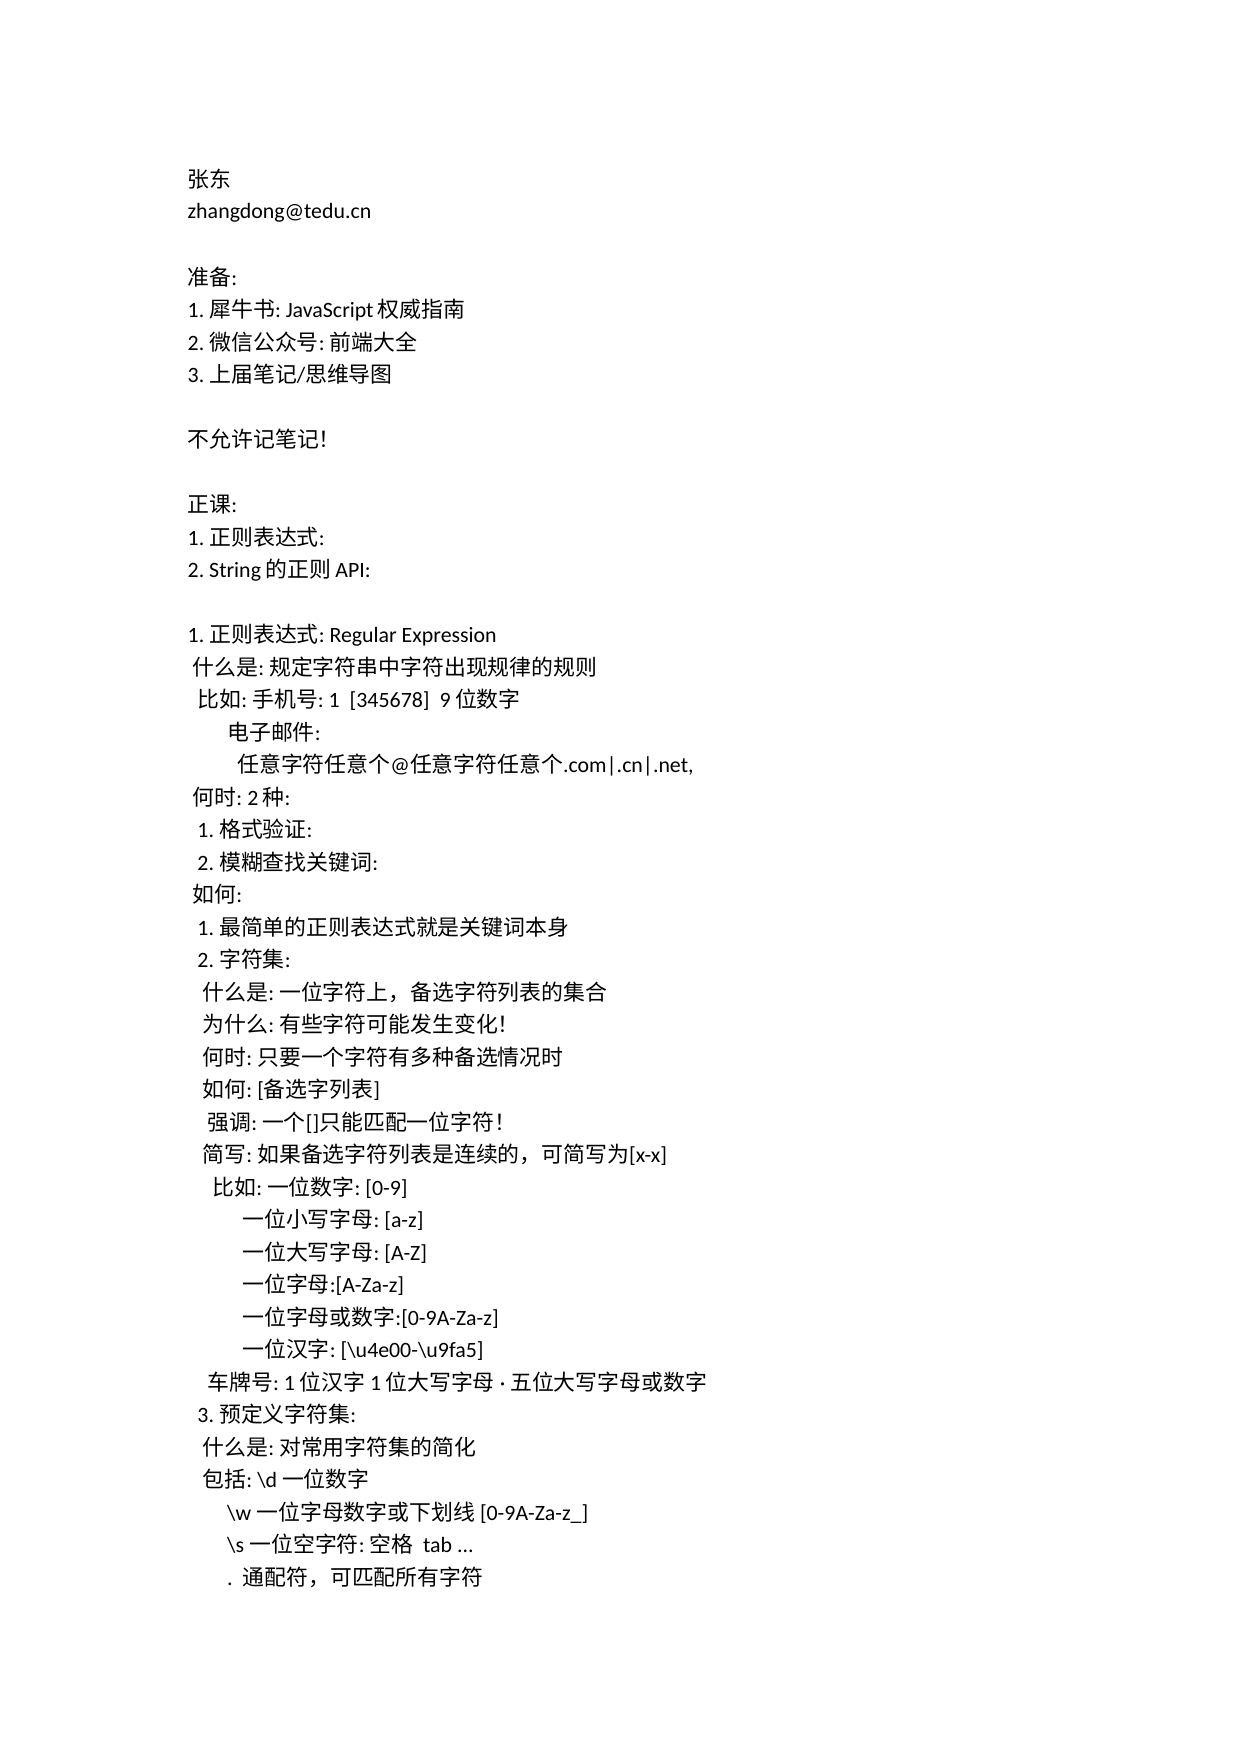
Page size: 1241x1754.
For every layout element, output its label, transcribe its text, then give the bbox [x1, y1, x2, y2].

text 1. 最简单的正则表达式就是关键词本身 [187, 909, 1053, 942]
text 比如: 手机号: 1 [345678] 9位数字 [187, 682, 1053, 714]
text 包括: \d 一位数字 [187, 1462, 1053, 1494]
text 电子邮件: [187, 714, 1053, 747]
text 为什么: 有些字符可能发生变化！ [187, 1007, 1053, 1039]
text 什么是: 一位字符上，备选字符列表的集合 [187, 974, 1053, 1007]
text \s 一位空字符: 空格 tab ... [187, 1527, 1053, 1559]
text 1. 正则表达式: Regular Expression [187, 617, 1053, 649]
text 张东 [187, 162, 1053, 194]
text 2. 模糊查找关键词: [187, 844, 1053, 877]
text 简写: 如果备选字符列表是连续的，可简写为[x-x] [187, 1137, 1053, 1169]
text 准备: [187, 259, 1053, 292]
text 车牌号: 1位汉字 1位大写字母 · 五位大写字母或数字 [187, 1364, 1053, 1397]
text 一位小写字母: [a-z] [187, 1202, 1053, 1234]
text 一位字母或数字:[0-9A-Za-z] [187, 1299, 1053, 1332]
text 比如: 一位数字: [0-9] [187, 1169, 1053, 1202]
text 一位大写字母: [A-Z] [187, 1234, 1053, 1267]
text 1. 犀牛书: JavaScript权威指南 [187, 292, 1053, 324]
text 什么是: 对常用字符集的简化 [187, 1429, 1053, 1462]
text 何时: 2种: [187, 779, 1053, 812]
text 正课: [187, 487, 1053, 519]
text 1. 正则表达式: [187, 519, 1053, 552]
text 任意字符任意个@任意字符任意个.com|.cn|.net, [187, 747, 1053, 779]
text 不允许记笔记！ [187, 422, 1053, 454]
text \w 一位字母数字或下划线 [0-9A-Za-z_] [187, 1494, 1053, 1527]
text 2. 微信公众号: 前端大全 [187, 324, 1053, 357]
text 何时: 只要一个字符有多种备选情况时 [187, 1039, 1053, 1072]
text 一位字母:[A-Za-z] [187, 1267, 1053, 1299]
text 如何: [备选字列表] [187, 1072, 1053, 1104]
text zhangdong@tedu.cn [187, 194, 1053, 227]
text 强调: 一个[]只能匹配一位字符！ [187, 1104, 1053, 1137]
text . 通配符，可匹配所有字符 [187, 1559, 1053, 1592]
text 1. 格式验证: [187, 812, 1053, 844]
text 3. 上届笔记/思维导图 [187, 357, 1053, 389]
text 2. String的正则API: [187, 552, 1053, 584]
text 3. 预定义字符集: [187, 1397, 1053, 1429]
text 什么是: 规定字符串中字符出现规律的规则 [187, 649, 1053, 682]
text 2. 字符集: [187, 942, 1053, 974]
text 一位汉字: [\u4e00-\u9fa5] [187, 1332, 1053, 1364]
text 如何: [187, 877, 1053, 909]
